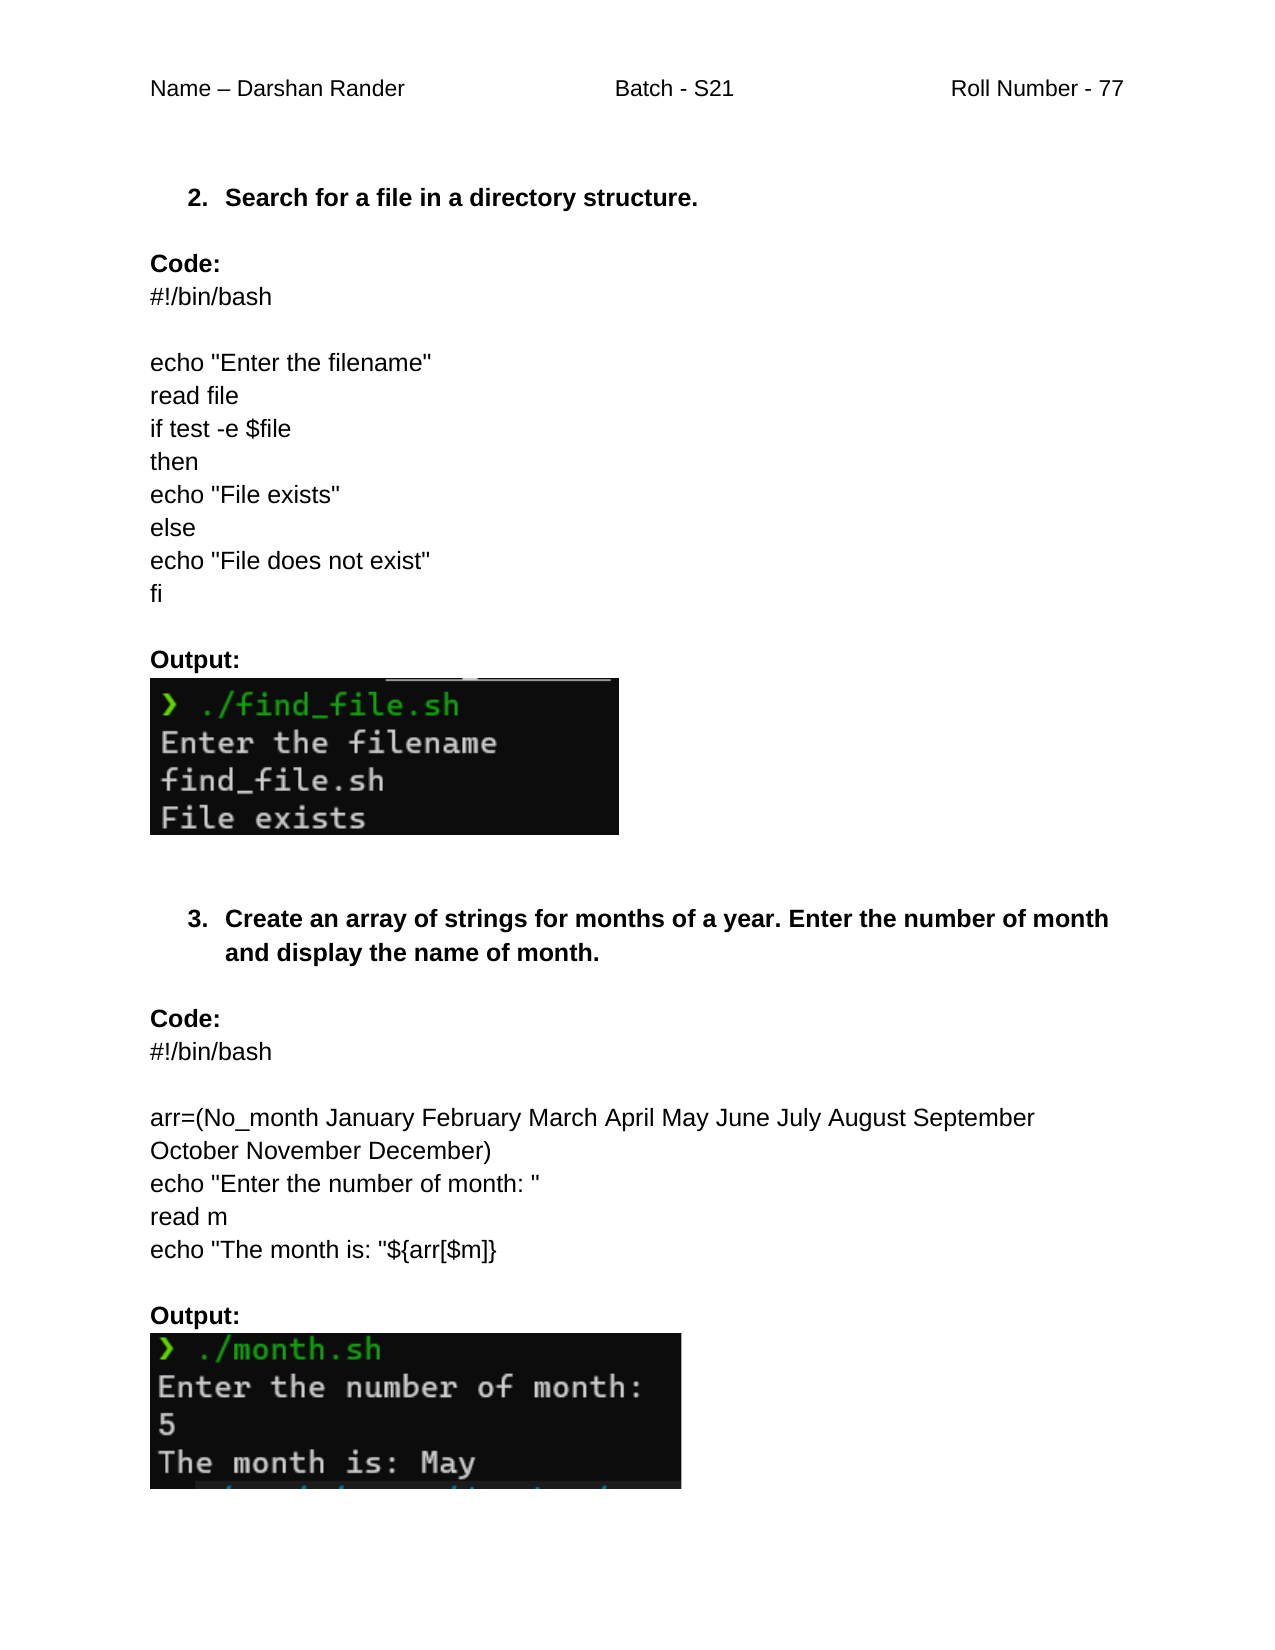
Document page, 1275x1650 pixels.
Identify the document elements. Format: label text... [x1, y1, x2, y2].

text read file [150, 381, 1125, 410]
text #!/bin/bash [150, 282, 1125, 311]
text else [150, 513, 1125, 542]
text echo "The month is: "${arr[$m]} [150, 1235, 1125, 1263]
list Search for a file in a directory structure. [187, 183, 1125, 212]
list Create an array of strings for months of a year. Enter the number of month and display the name of month. [187, 904, 1125, 966]
text then [150, 447, 1125, 476]
picture [150, 678, 619, 835]
text echo "Enter the number of month: " [150, 1169, 1125, 1197]
text Code: [150, 1003, 1125, 1032]
text Output: [150, 645, 1125, 674]
text #!/bin/bash [150, 1037, 1125, 1065]
text arr=(No_month January February March April May June July August September [150, 1103, 1125, 1131]
text echo "File exists" [150, 480, 1125, 509]
text fi [150, 579, 1125, 608]
text Output: [150, 1301, 1125, 1329]
text echo "File does not exist" [150, 546, 1125, 575]
picture [150, 1333, 682, 1489]
text read m [150, 1202, 1125, 1230]
text October November December) [150, 1136, 1125, 1164]
text if test -e $file [150, 414, 1125, 443]
text echo "Enter the filename" [150, 348, 1125, 377]
text Code: [150, 249, 1125, 278]
